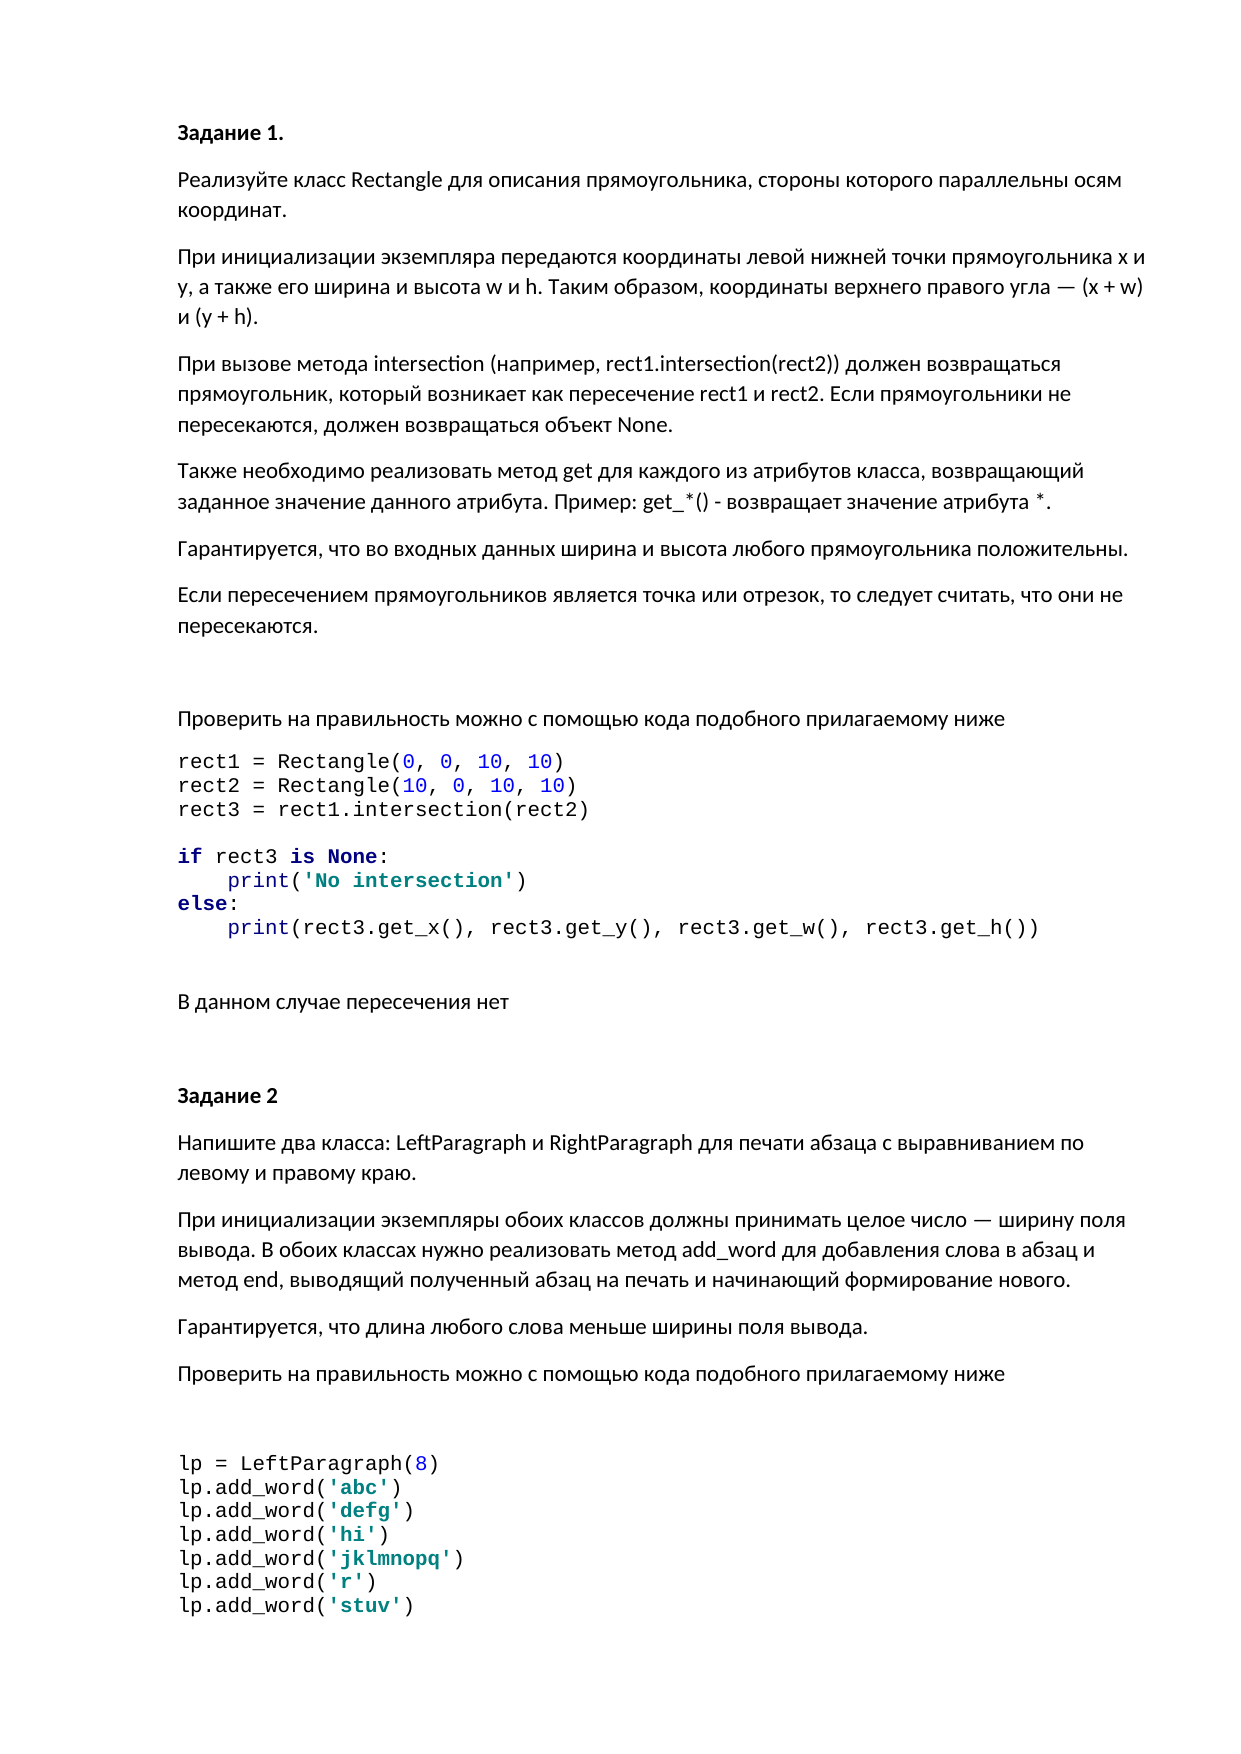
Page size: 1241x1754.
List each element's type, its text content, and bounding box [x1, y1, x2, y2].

text При инициализации экземпляра передаются координаты левой нижней точки прямоугольника x и y, а также его ширина и высота w и h. Таким образом, координаты верхнего правого угла — (x + w) и (y + h). [177, 242, 1152, 331]
text Также необходимо реализовать метод get для каждого из атрибутов класса, возвращающий заданное значение данного атрибута. Пример: get_*() - возвращает значение атрибута *. [177, 457, 1152, 515]
text Гарантируется, что во входных данных ширина и высота любого прямоугольника положительны. [177, 534, 1152, 562]
text Реализуйте класс Rectangle для описания прямоугольника, стороны которого параллельны осям координат. [177, 165, 1152, 223]
text Проверить на правильность можно с помощью кода подобного прилагаемому ниже [177, 704, 1152, 733]
text Напишите два класса: LeftParagraph и RightParagraph для печати абзаца с выравниванием по левому и правому краю. [177, 1128, 1152, 1186]
text При вызове метода intersection (например, rect1.intersection(rect2)) должен возвращаться прямоугольник, который возникает как пересечение rect1 и rect2. Если прямоугольники не пересекаются, должен возвращаться объект None. [177, 349, 1152, 438]
text rect1 = Rectangle(0, 0, 10, 10) rect2 = Rectangle(10, 0, 10, 10) rect3 = rect1.intersection(rect2) if rect3 is None: print('No intersection') else: print(rect3.get_x(), rect3.get_y(), rect3.get_w(), rect3.get_h()) [177, 751, 1152, 941]
text Если пересечением прямоугольников является точка или отрезок, то следует считать, что они не пересекаются. [177, 581, 1152, 639]
text При инициализации экземпляры обоих классов должны принимать целое число — ширину поля вывода. В обоих классах нужно реализовать метод add_word для добавления слова в абзац и метод end, выводящий полученный абзац на печать и начинающий формирование нового. [177, 1205, 1152, 1294]
text Задание 1. [177, 118, 1152, 146]
text Проверить на правильность можно с помощью кода подобного прилагаемому ниже [177, 1359, 1152, 1387]
text В данном случае пересечения нет [177, 987, 1152, 1016]
text Задание 2 [177, 1081, 1152, 1109]
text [177, 1453, 1152, 1619]
text Гарантируется, что длина любого слова меньше ширины поля вывода. [177, 1312, 1152, 1341]
